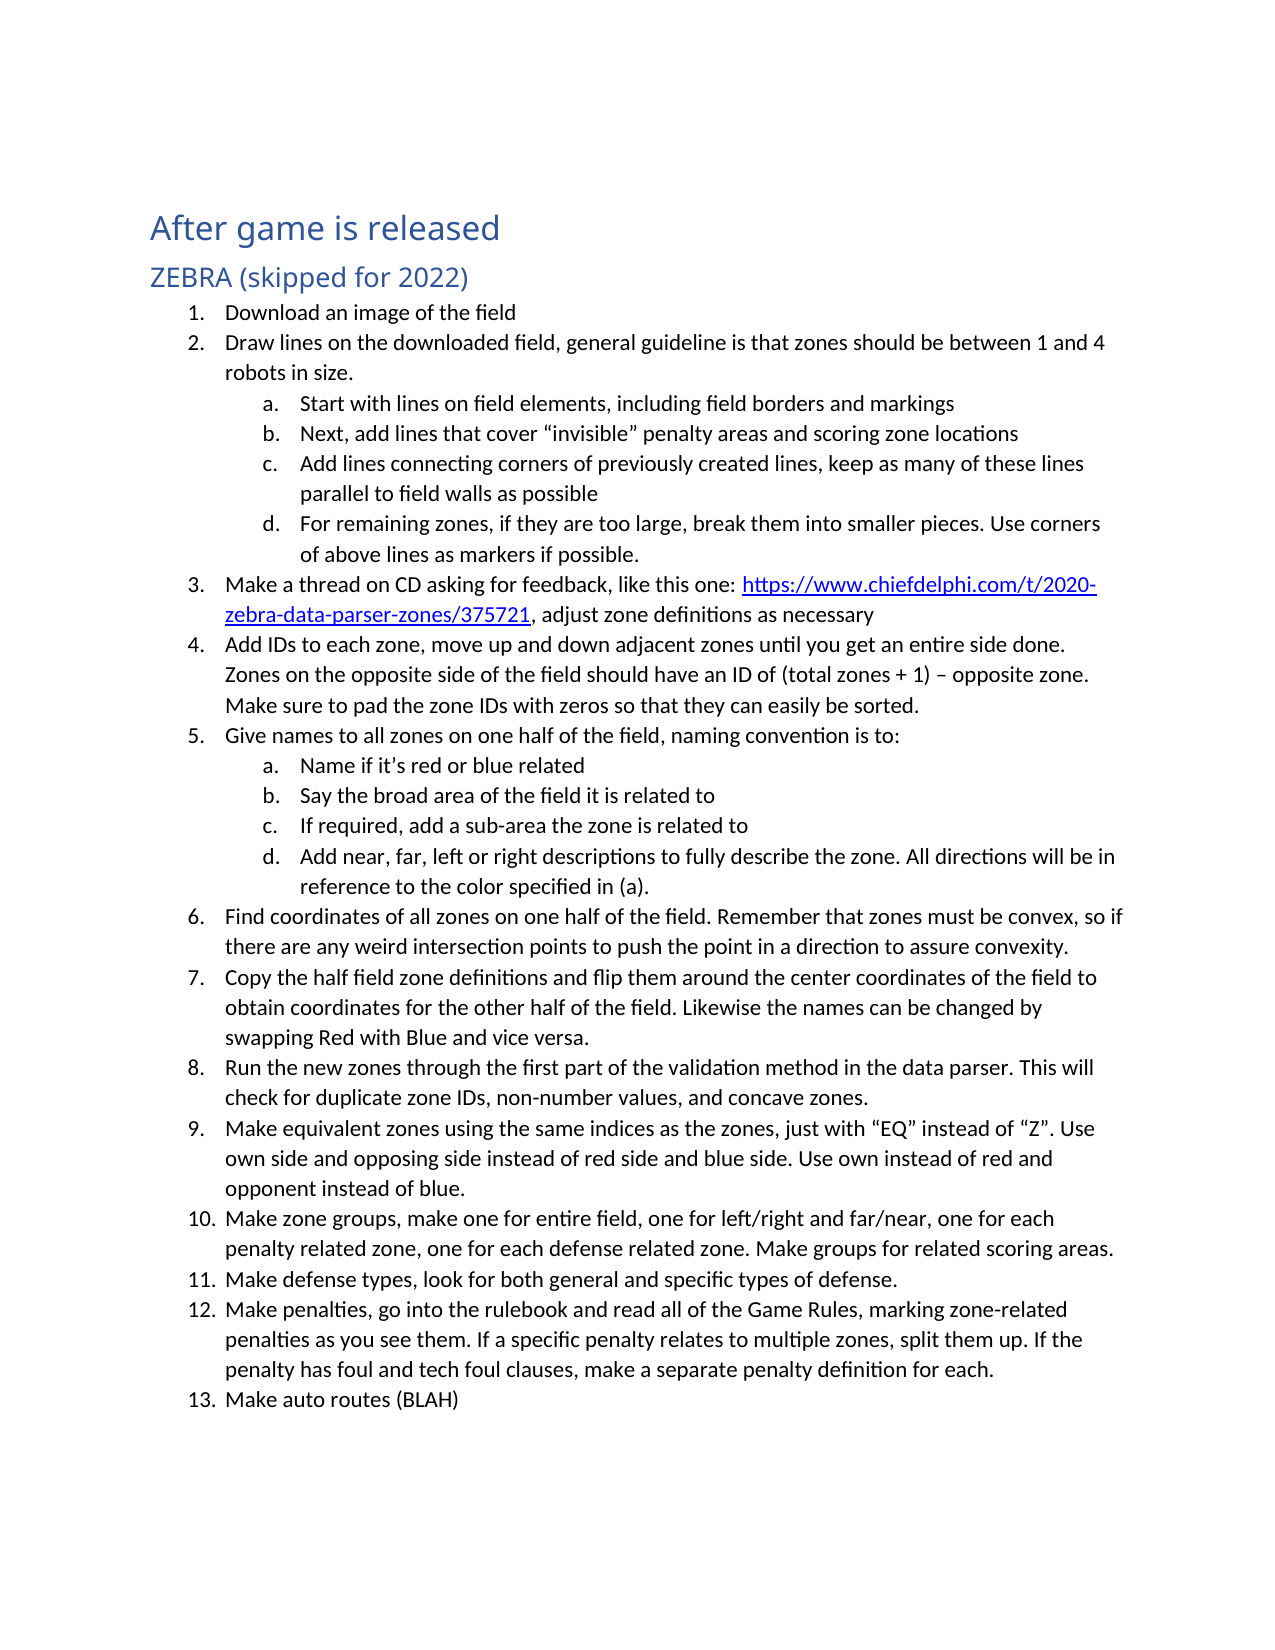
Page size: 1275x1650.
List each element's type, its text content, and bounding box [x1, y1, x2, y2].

list Start with lines on field elements, including field borders and markings [262, 389, 1125, 417]
list Make zone groups, make one for entire field, one for left/right and far/near, one for each penalty related zone, one for each defense related zone. Make groups for related scoring areas. [187, 1204, 1125, 1263]
list Name if it’s red or blue related [262, 751, 1125, 779]
list Find coordinates of all zones on one half of the field. Remember that zones must be convex, so if there are any weird intersection points to push the point in a direction to assure convexity. [187, 902, 1125, 961]
list Make defense types, look for both general and specific types of defense. [187, 1265, 1125, 1293]
subtitle After game is released [150, 205, 1125, 251]
list Make a thread on CD asking for feedback, like this one: https://www.chiefdelphi.com/t/2020-zebra-data-parser-zones/375721, adjust zone definitions as necessary [187, 570, 1125, 628]
list Add lines connecting corners of previously created lines, keep as many of these lines parallel to field walls as possible [262, 449, 1125, 507]
list Next, add lines that cover “invisible” penalty areas and scoring zone locations [262, 419, 1125, 447]
list Make equivalent zones using the same indices as the zones, just with “EQ” instead of “Z”. Use own side and opposing side instead of red side and blue side. Use own instead of red and opponent instead of blue. [187, 1114, 1125, 1202]
list Add IDs to each zone, move up and down adjacent zones until you get an entire side done. Zones on the opposite side of the field should have an ID of (total zones + 1) – opposite zone. Make sure to pad the zone IDs with zeros so that they can easily be sorted. [187, 630, 1125, 719]
list Copy the half field zone definitions and flip them around the center coordinates of the field to obtain coordinates for the other half of the field. Likewise the names can be changed by swapping Red with Blue and vice versa. [187, 963, 1125, 1051]
list Download an image of the field [187, 298, 1125, 326]
list Run the new zones through the first part of the validation method in the data parser. This will check for duplicate zone IDs, non-number values, and concave zones. [187, 1053, 1125, 1112]
list If required, add a sub-area the zone is related to [262, 812, 1125, 840]
list Draw lines on the downloaded field, general guideline is that zones should be between 1 and 4 robots in size. [187, 328, 1125, 387]
list Make penalties, go into the rulebook and read all of the Game Rules, marking zone-related penalties as you see them. If a specific penalty relates to multiple zones, split them up. If the penalty has foul and tech foul clauses, make a separate penalty definition for each. [187, 1295, 1125, 1383]
subtitle ZEBRA (skipped for 2022) [150, 258, 1125, 295]
list Make auto routes (BLAH) [187, 1386, 1125, 1414]
list Add near, far, left or right descriptions to fully describe the zone. All directions will be in reference to the color specified in (a). [262, 842, 1125, 900]
list For remaining zones, if they are too large, break them into smaller pieces. Use corners of above lines as markers if possible. [262, 509, 1125, 568]
list Say the broad area of the field it is related to [262, 781, 1125, 809]
list Give names to all zones on one half of the field, naming convention is to: [187, 721, 1125, 749]
